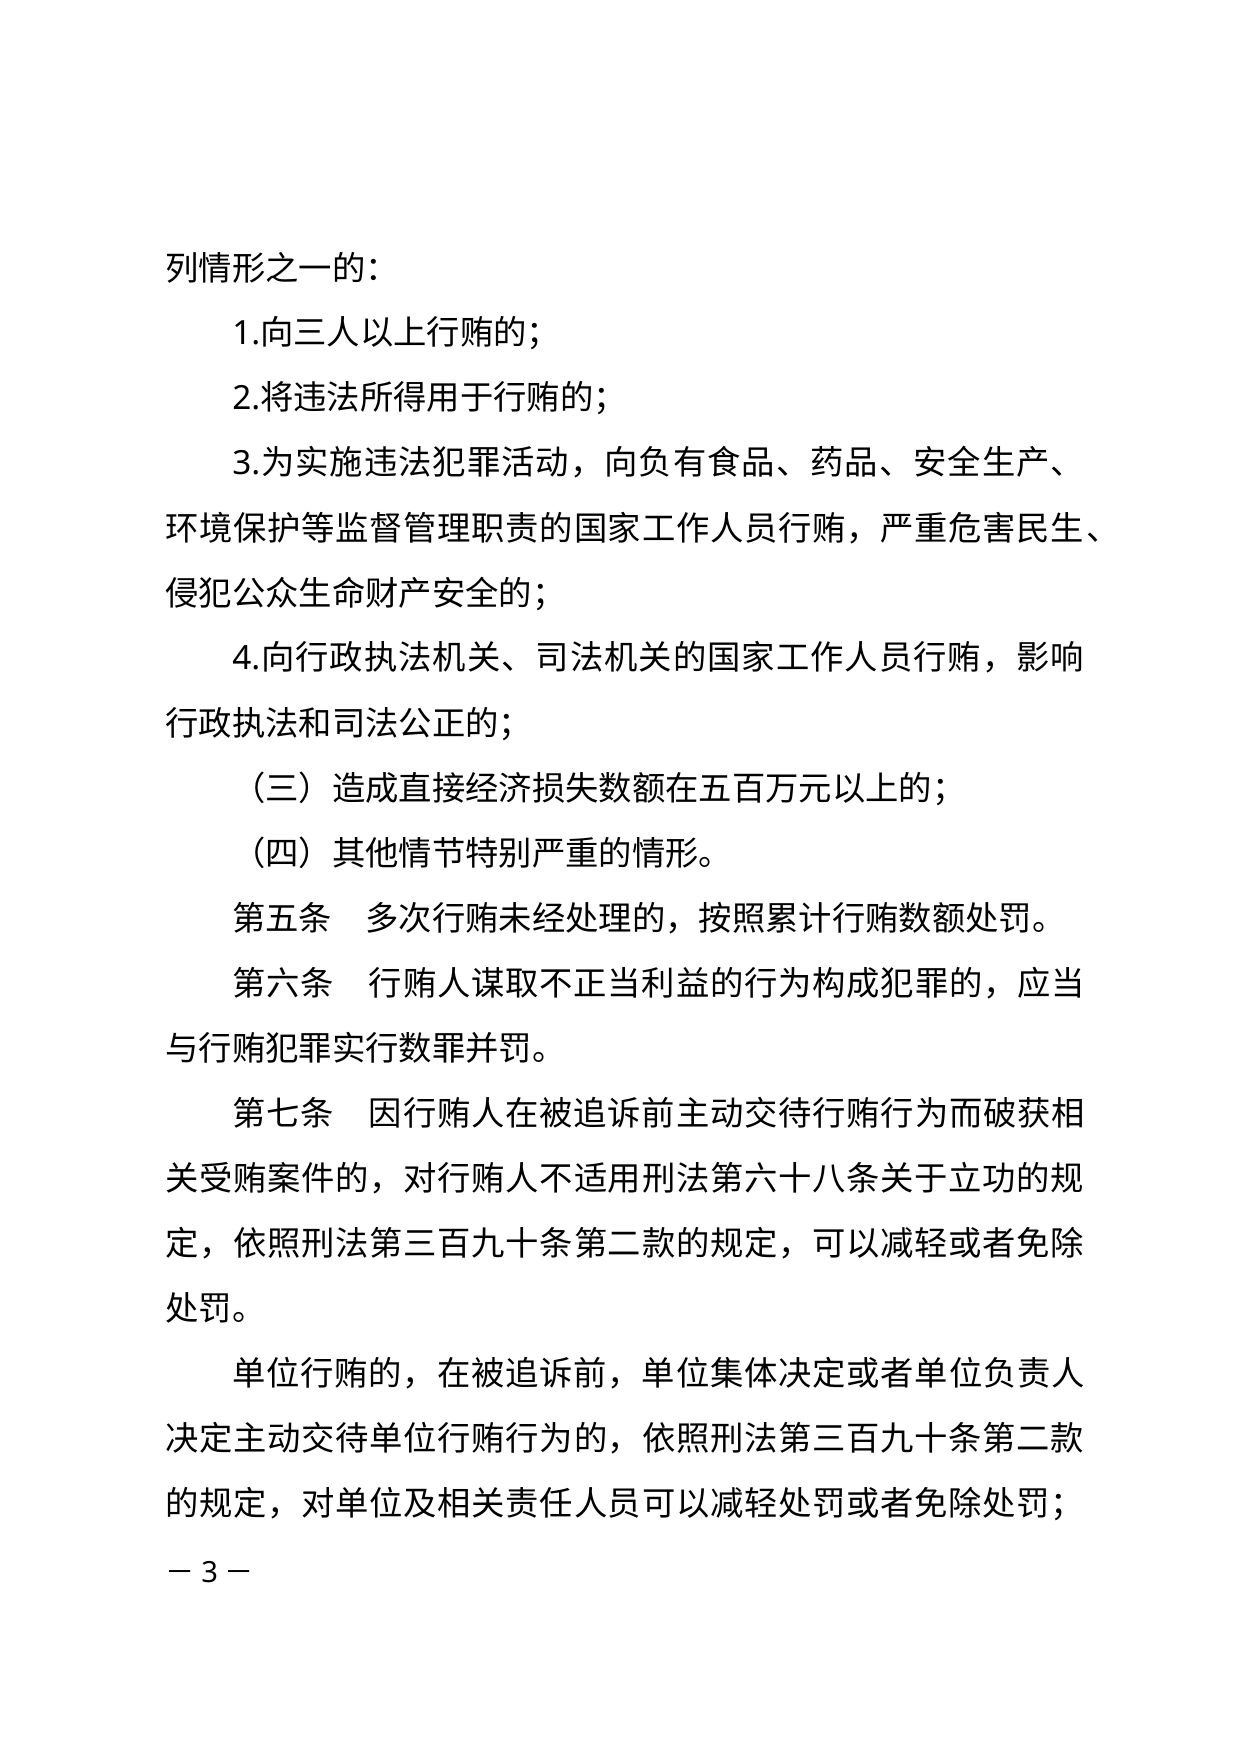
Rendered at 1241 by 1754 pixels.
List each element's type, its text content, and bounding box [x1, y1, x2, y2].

text 1.向三人以上行贿的； [165, 298, 1087, 363]
text （三）造成直接经济损失数额在五百万元以上的； [165, 753, 1087, 818]
text 3.为实施违法犯罪活动，向负有食品、药品、安全生产、环境保护等监督管理职责的国家工作人员行贿，严重危害民生、侵犯公众生命财产安全的； [165, 428, 1087, 623]
text （四）其他情节特别严重的情形。 [165, 818, 1087, 883]
text 第六条 行贿人谋取不正当利益的行为构成犯罪的，应当与行贿犯罪实行数罪并罚。 [165, 948, 1087, 1078]
text 第七条 因行贿人在被追诉前主动交待行贿行为而破获相关受贿案件的，对行贿人不适用刑法第六十八条关于立功的规定，依照刑法第三百九十条第二款的规定，可以减轻或者免除处罚。 [165, 1078, 1087, 1338]
text 4.向行政执法机关、司法机关的国家工作人员行贿，影响行政执法和司法公正的； [165, 623, 1087, 753]
text 第五条 多次行贿未经处理的，按照累计行贿数额处罚。 [165, 883, 1087, 948]
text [165, 233, 1087, 298]
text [165, 1338, 1087, 1533]
text 2.将违法所得用于行贿的； [165, 363, 1087, 428]
